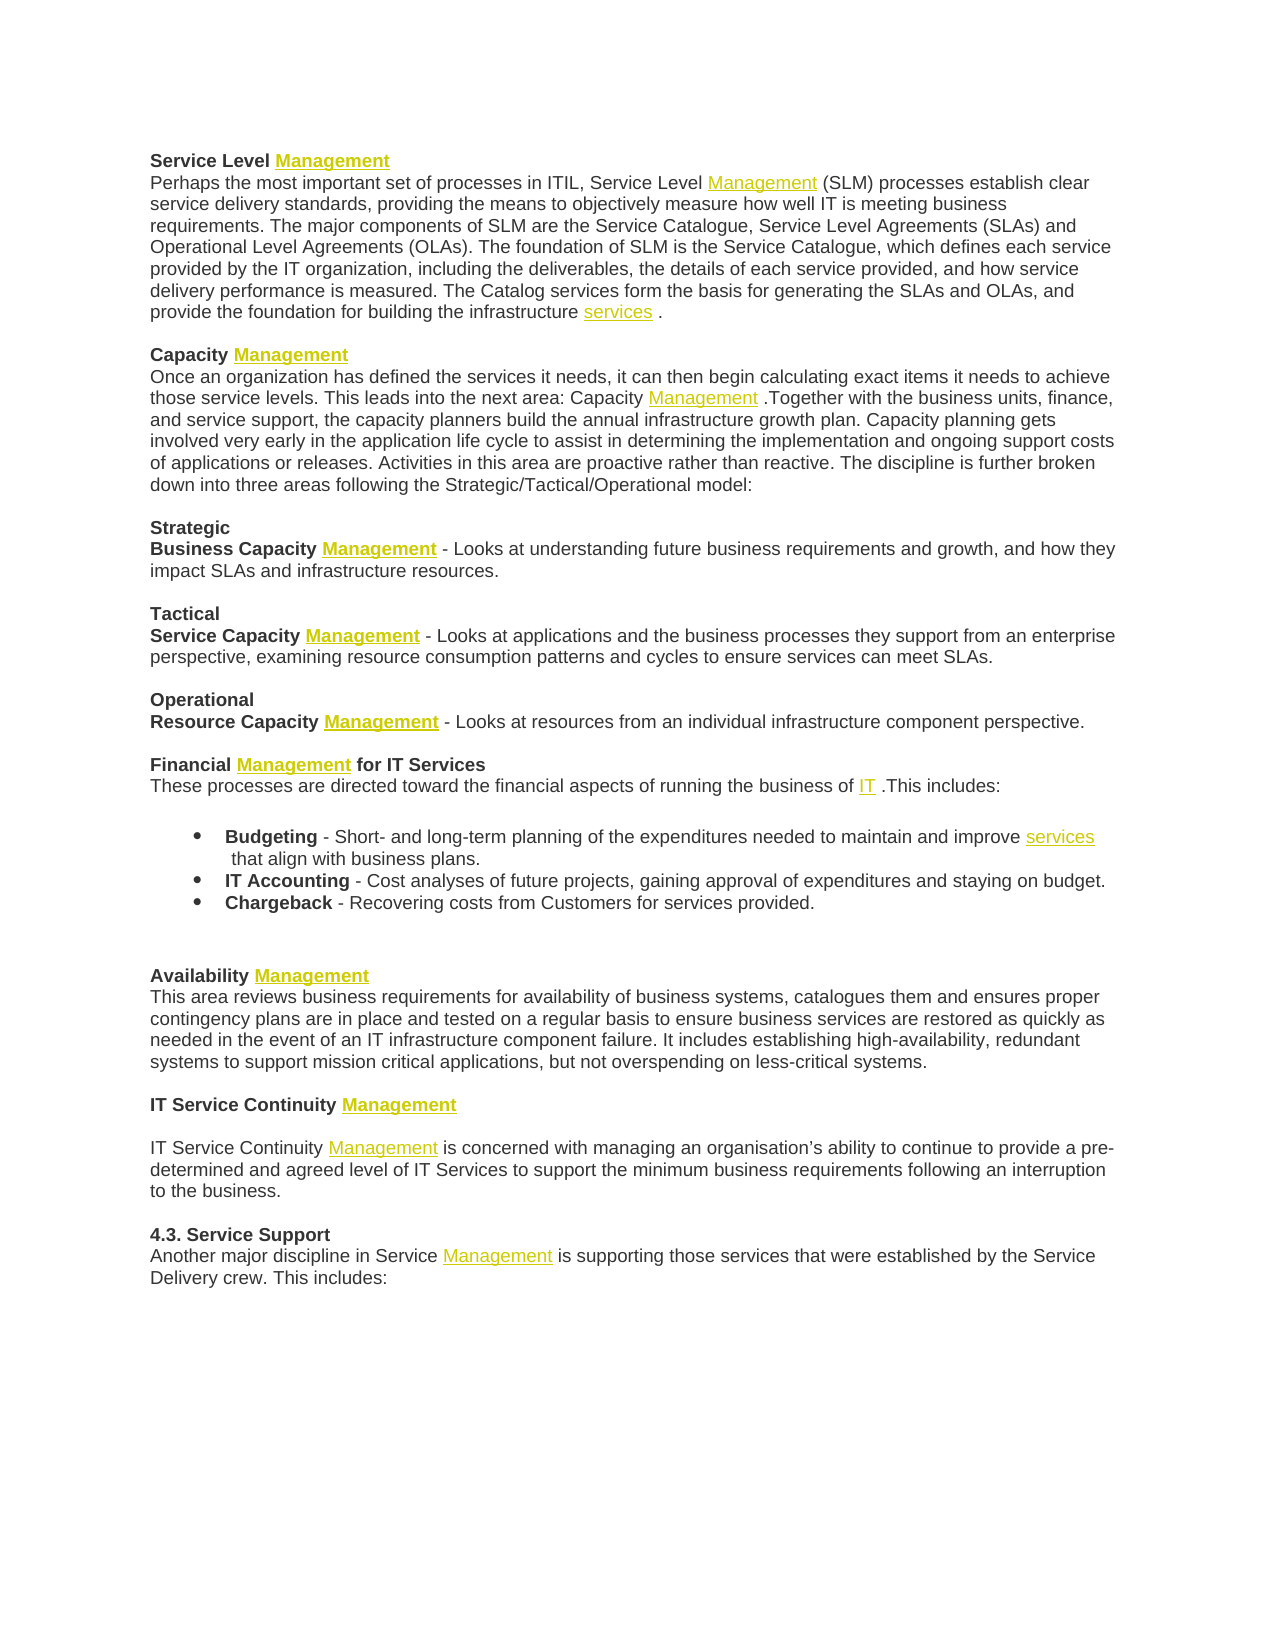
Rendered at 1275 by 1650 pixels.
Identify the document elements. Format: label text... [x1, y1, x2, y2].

text Financial Management for IT Services [150, 754, 1125, 775]
text Once an organization has defined the services it needs, it can then begin calculating exact items it needs to achieve those service levels. This leads into the next area: Capacity Management .Together with the business units, finance, and service support, the capacity planners build the annual infrastructure growth plan. Capacity planning gets involved very early in the application life cycle to assist in determining the implementation and ongoing support costs of applications or releases. Activities in this area are proactive rather than reactive. The discipline is further broken down into three areas following the Strategic/Tactical/Operational model: [150, 366, 1125, 495]
text Availability Management [150, 964, 1125, 986]
text Tactical Service Capacity Management - Looks at applications and the business processes they support from an enterprise perspective, examining resource consumption patterns and cycles to ensure services can meet SLAs. [150, 603, 1125, 667]
text Operational Resource Capacity Management - Looks at resources from an individual infrastructure component perspective. [150, 689, 1125, 732]
text Strategic Business Capacity Management - Looks at understanding future business requirements and growth, and how they impact SLAs and infrastructure resources. [150, 517, 1125, 581]
text Service Level Management [150, 150, 1125, 172]
text IT Service Continuity Management [150, 1094, 1125, 1116]
text These processes are directed toward the financial aspects of running the business of IT .This includes: [150, 775, 1125, 797]
list Chargeback - Recovering costs from Customers for services provided. [194, 892, 1125, 914]
text Another major discipline in Service Management is supporting those services that were established by the Service Delivery crew. This includes: [150, 1245, 1125, 1288]
text Capacity Management [150, 344, 1125, 366]
text This area reviews business requirements for availability of business systems, catalogues them and ensures proper contingency plans are in place and tested on a regular basis to ensure business services are restored as quickly as needed in the event of an IT infrastructure component failure. It includes establishing high-availability, redundant systems to support mission critical applications, but not overspending on less-critical systems. [150, 986, 1125, 1072]
text 4.3. Service Support [150, 1223, 1125, 1245]
list Budgeting - Short- and long-term planning of the expenditures needed to maintain and improve services that align with business plans. [194, 826, 1125, 870]
list IT Accounting - Cost analyses of future projects, gaining approval of expenditures and staying on budget. [194, 870, 1125, 892]
text IT Service Continuity Management is concerned with managing an organisation’s ability to continue to provide a pre-determined and agreed level of IT Services to support the minimum business requirements following an interruption to the business. [150, 1137, 1125, 1202]
text Perhaps the most important set of processes in ITIL, Service Level Management (SLM) processes establish clear service delivery standards, providing the means to objectively measure how well IT is meeting business requirements. The major components of SLM are the Service Catalogue, Service Level Agreements (SLAs) and Operational Level Agreements (OLAs). The foundation of SLM is the Service Catalogue, which defines each service provided by the IT organization, including the deliverables, the details of each service provided, and how service delivery performance is measured. The Catalog services form the basis for generating the SLAs and OLAs, and provide the foundation for building the infrastructure services . [150, 172, 1125, 322]
